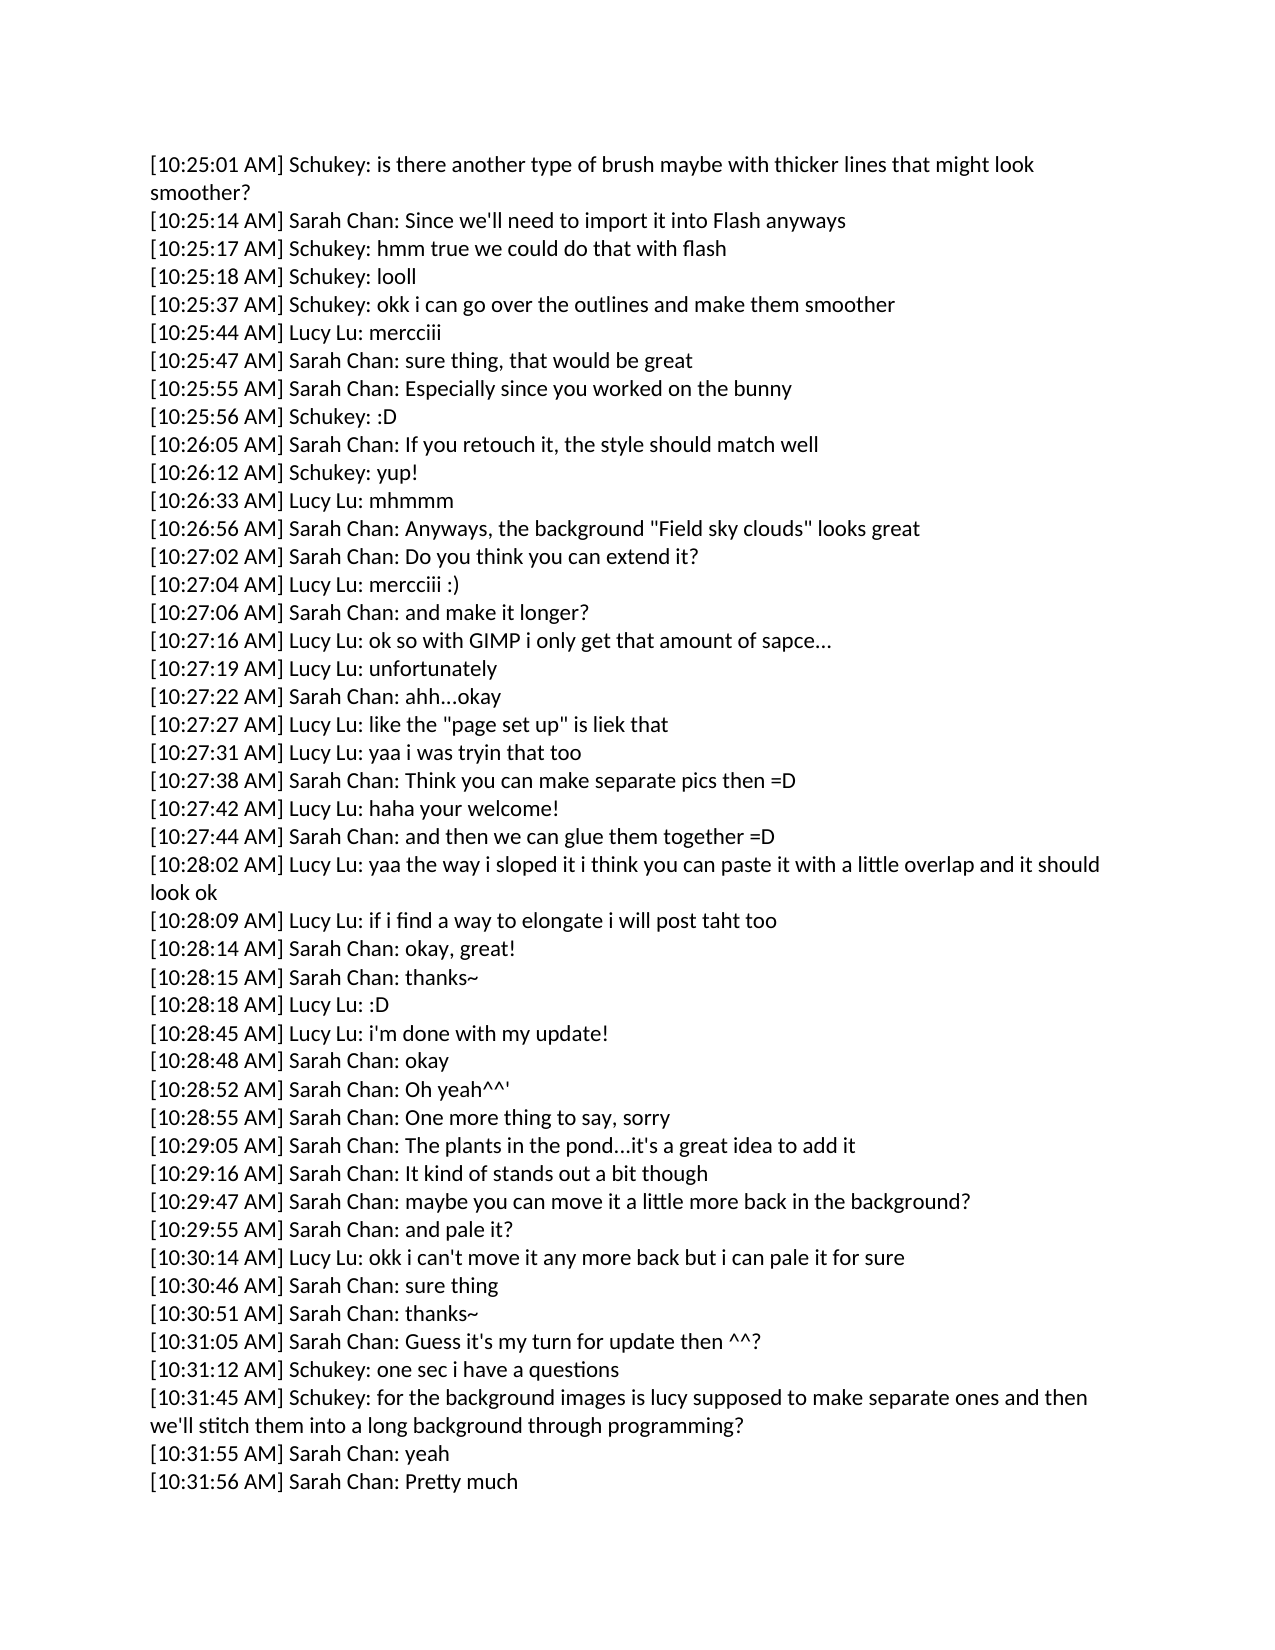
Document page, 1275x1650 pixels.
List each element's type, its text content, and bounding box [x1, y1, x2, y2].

text [10:28:18 AM] Lucy Lu: :D [150, 991, 1125, 1019]
text [10:28:48 AM] Sarah Chan: okay [150, 1047, 1125, 1075]
text [10:30:51 AM] Sarah Chan: thanks~ [150, 1299, 1125, 1327]
text [10:28:45 AM] Lucy Lu: i'm done with my update! [150, 1019, 1125, 1047]
text [10:25:55 AM] Sarah Chan: Especially since you worked on the bunny [150, 374, 1125, 402]
text [10:25:56 AM] Schukey: :D [150, 402, 1125, 430]
text [10:27:44 AM] Sarah Chan: and then we can glue them together =D [150, 822, 1125, 851]
text [10:27:19 AM] Lucy Lu: unfortunately [150, 654, 1125, 682]
text [10:28:14 AM] Sarah Chan: okay, great! [150, 934, 1125, 963]
text [10:27:16 AM] Lucy Lu: ok so with GIMP i only get that amount of sapce... [150, 626, 1125, 654]
text [10:28:15 AM] Sarah Chan: thanks~ [150, 963, 1125, 991]
text [10:29:55 AM] Sarah Chan: and pale it? [150, 1215, 1125, 1243]
text [10:27:06 AM] Sarah Chan: and make it longer? [150, 598, 1125, 626]
text [10:28:02 AM] Lucy Lu: yaa the way i sloped it i think you can paste it with a little overlap and it should look ok [150, 851, 1125, 907]
text [10:28:09 AM] Lucy Lu: if i find a way to elongate i will post taht too [150, 907, 1125, 934]
text [10:27:31 AM] Lucy Lu: yaa i was tryin that too [150, 738, 1125, 766]
text [10:27:02 AM] Sarah Chan: Do you think you can extend it? [150, 542, 1125, 570]
text [10:26:05 AM] Sarah Chan: If you retouch it, the style should match well [150, 430, 1125, 458]
text [10:29:47 AM] Sarah Chan: maybe you can move it a little more back in the background? [150, 1187, 1125, 1215]
text [10:27:38 AM] Sarah Chan: Think you can make separate pics then =D [150, 766, 1125, 794]
text [10:31:56 AM] Sarah Chan: Pretty much [150, 1467, 1125, 1495]
text [10:30:14 AM] Lucy Lu: okk i can't move it any more back but i can pale it for sure [150, 1243, 1125, 1271]
text [10:25:17 AM] Schukey: hmm true we could do that with flash [150, 234, 1125, 262]
text [10:26:33 AM] Lucy Lu: mhmmm [150, 486, 1125, 514]
text [10:28:55 AM] Sarah Chan: One more thing to say, sorry [150, 1103, 1125, 1131]
text [10:27:42 AM] Lucy Lu: haha your welcome! [150, 794, 1125, 822]
text [10:29:05 AM] Sarah Chan: The plants in the pond...it's a great idea to add it [150, 1131, 1125, 1159]
text [10:31:12 AM] Schukey: one sec i have a questions [150, 1355, 1125, 1383]
text [10:31:05 AM] Sarah Chan: Guess it's my turn for update then ^^? [150, 1327, 1125, 1355]
text [10:25:01 AM] Schukey: is there another type of brush maybe with thicker lines that might look smoother? [150, 150, 1125, 206]
text [10:27:27 AM] Lucy Lu: like the "page set up" is liek that [150, 710, 1125, 738]
text [10:25:44 AM] Lucy Lu: mercciii [150, 318, 1125, 346]
text [10:25:14 AM] Sarah Chan: Since we'll need to import it into Flash anyways [150, 206, 1125, 234]
text [10:29:16 AM] Sarah Chan: It kind of stands out a bit though [150, 1159, 1125, 1187]
text [10:25:37 AM] Schukey: okk i can go over the outlines and make them smoother [150, 290, 1125, 318]
text [10:31:55 AM] Sarah Chan: yeah [150, 1439, 1125, 1467]
text [10:27:04 AM] Lucy Lu: mercciii :) [150, 570, 1125, 598]
text [10:27:22 AM] Sarah Chan: ahh...okay [150, 682, 1125, 710]
text [10:28:52 AM] Sarah Chan: Oh yeah^^' [150, 1075, 1125, 1103]
text [10:25:18 AM] Schukey: looll [150, 262, 1125, 290]
text [10:30:46 AM] Sarah Chan: sure thing [150, 1271, 1125, 1299]
text [10:31:45 AM] Schukey: for the background images is lucy supposed to make separate ones and then we'll stitch them into a long background through programming? [150, 1383, 1125, 1439]
text [10:26:12 AM] Schukey: yup! [150, 458, 1125, 486]
text [10:25:47 AM] Sarah Chan: sure thing, that would be great [150, 346, 1125, 374]
text [10:26:56 AM] Sarah Chan: Anyways, the background "Field sky clouds" looks great [150, 514, 1125, 542]
